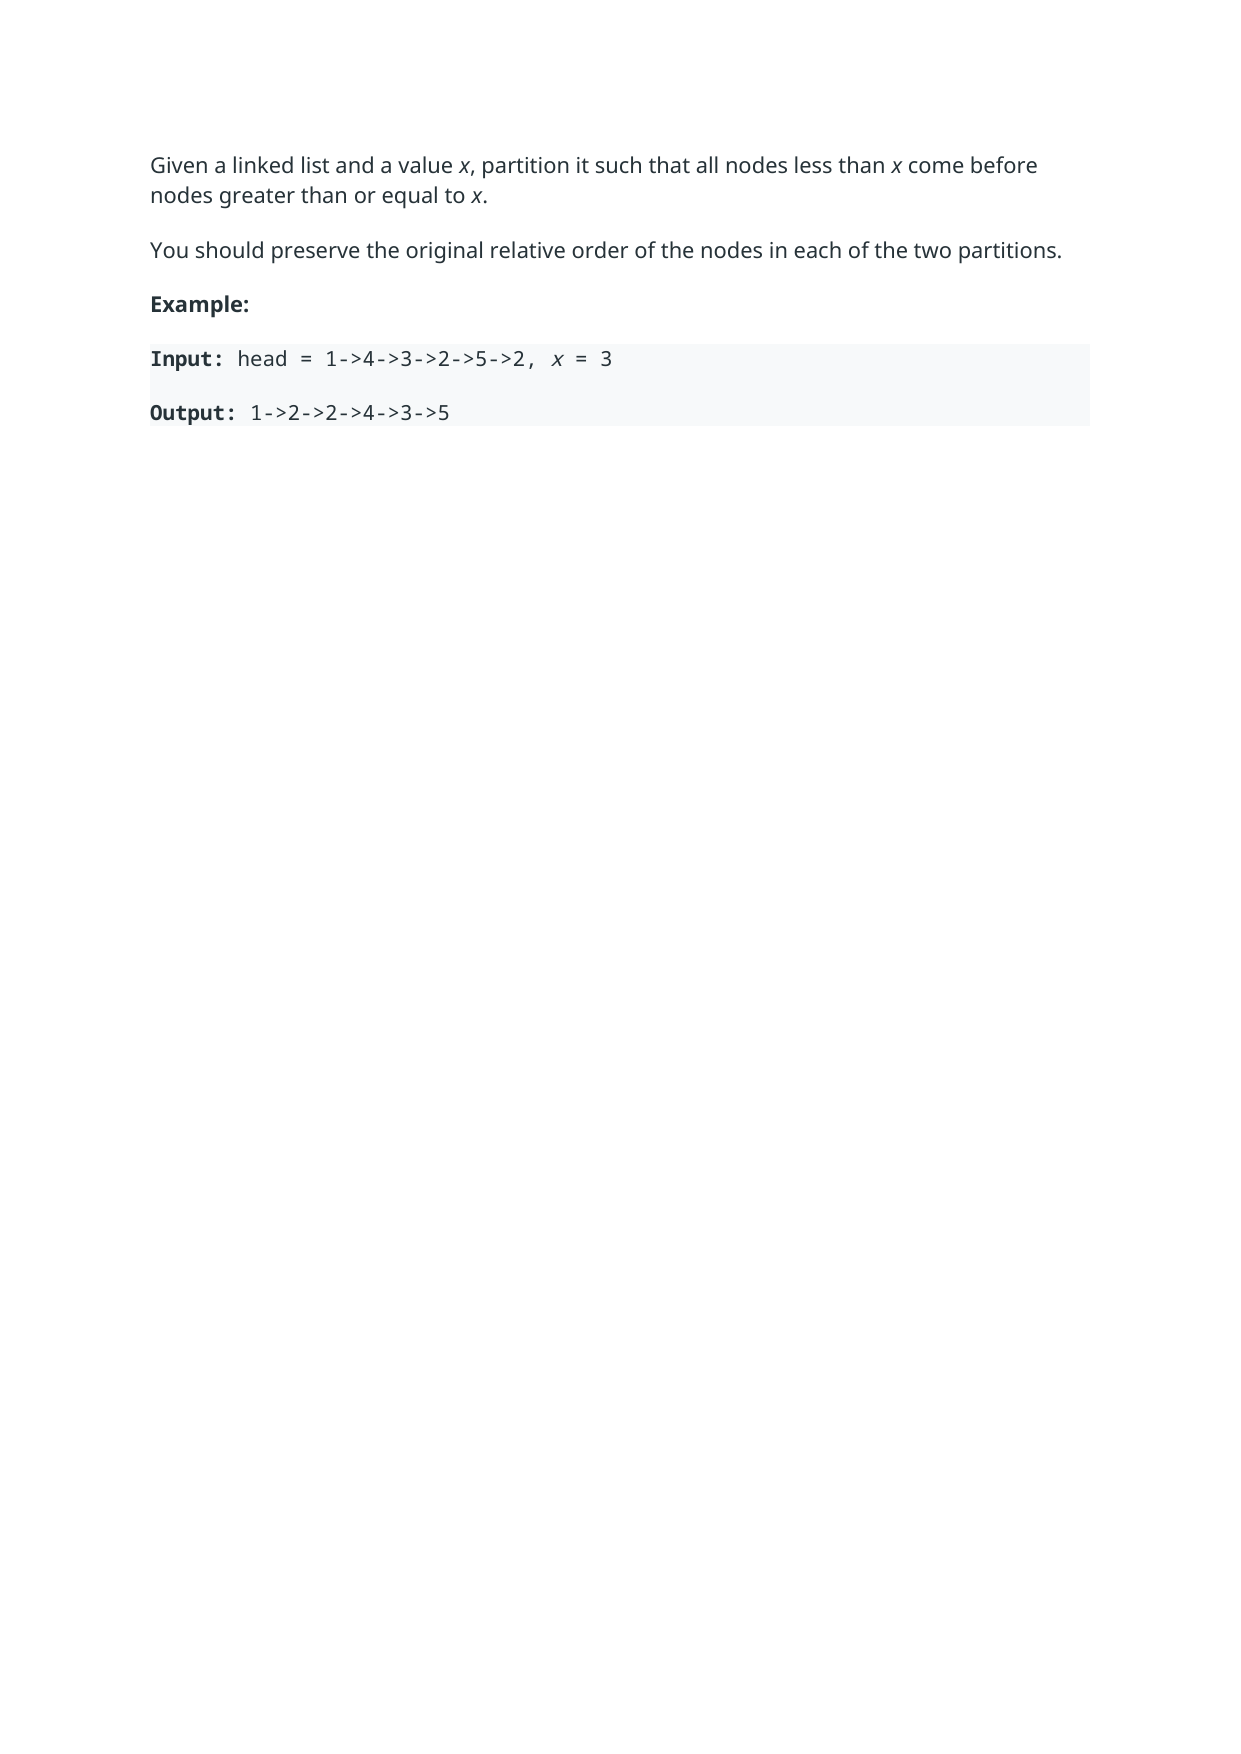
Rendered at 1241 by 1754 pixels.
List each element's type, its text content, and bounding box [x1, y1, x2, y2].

text Example: [150, 289, 1090, 319]
text Given a linked list and a value x, partition it such that all nodes less than x come before nodes greater than or equal to x. [150, 150, 1090, 209]
text Output: 1->2->2->4->3->5 [150, 398, 1090, 426]
text You should preserve the original relative order of the nodes in each of the two partitions. [150, 234, 1090, 264]
text Input: head = 1->4->3->2->5->2, x = 3 [150, 344, 1090, 373]
